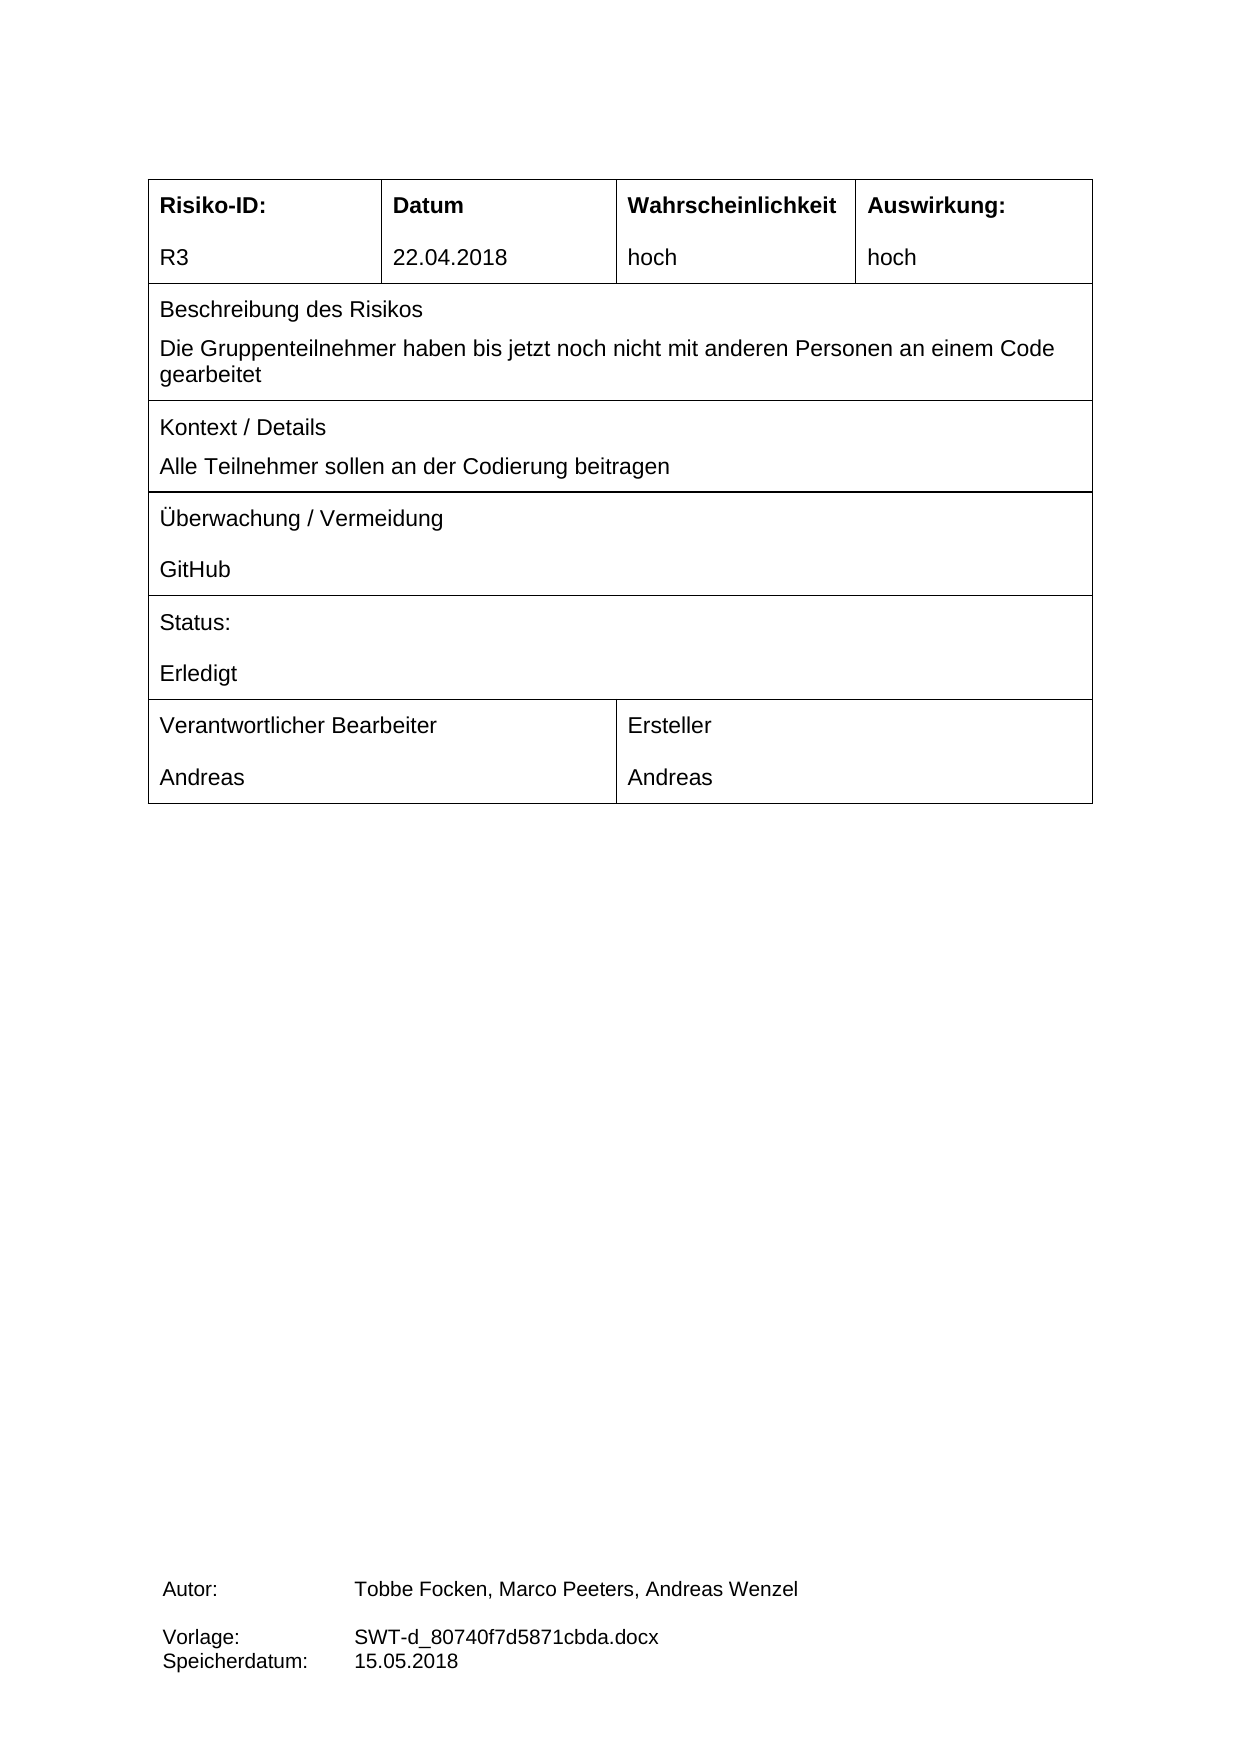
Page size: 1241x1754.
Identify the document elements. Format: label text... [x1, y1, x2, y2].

table_cell hoch [856, 231, 1092, 283]
table_cell 22.04.2018 [382, 231, 616, 283]
table_cell hoch [617, 231, 855, 283]
table_cell Verantwortlicher Bearbeiter [149, 700, 616, 751]
table_cell Andreas [149, 751, 616, 803]
table_cell GitHub [149, 544, 1092, 595]
table_cell Überwachung / Vermeidung [149, 493, 1092, 544]
table_cell Erledigt [149, 648, 1092, 699]
table_header Risiko-ID: [149, 180, 381, 231]
table_header Wahrscheinlichkeit [617, 180, 855, 231]
table_cell Andreas [617, 751, 1092, 803]
table_header Datum [382, 180, 616, 231]
table_cell R3 [149, 231, 381, 283]
table_cell Beschreibung des Risikos Die Gruppenteilnehmer haben bis jetzt noch nicht mit anderen Personen an einem Code gearbeitet [149, 284, 1092, 400]
table_cell Ersteller [617, 700, 1092, 751]
table_cell Status: [149, 596, 1092, 648]
table_cell Kontext / Details Alle Teilnehmer sollen an der Codierung beitragen [149, 401, 1092, 491]
table_header Auswirkung: [856, 180, 1092, 231]
